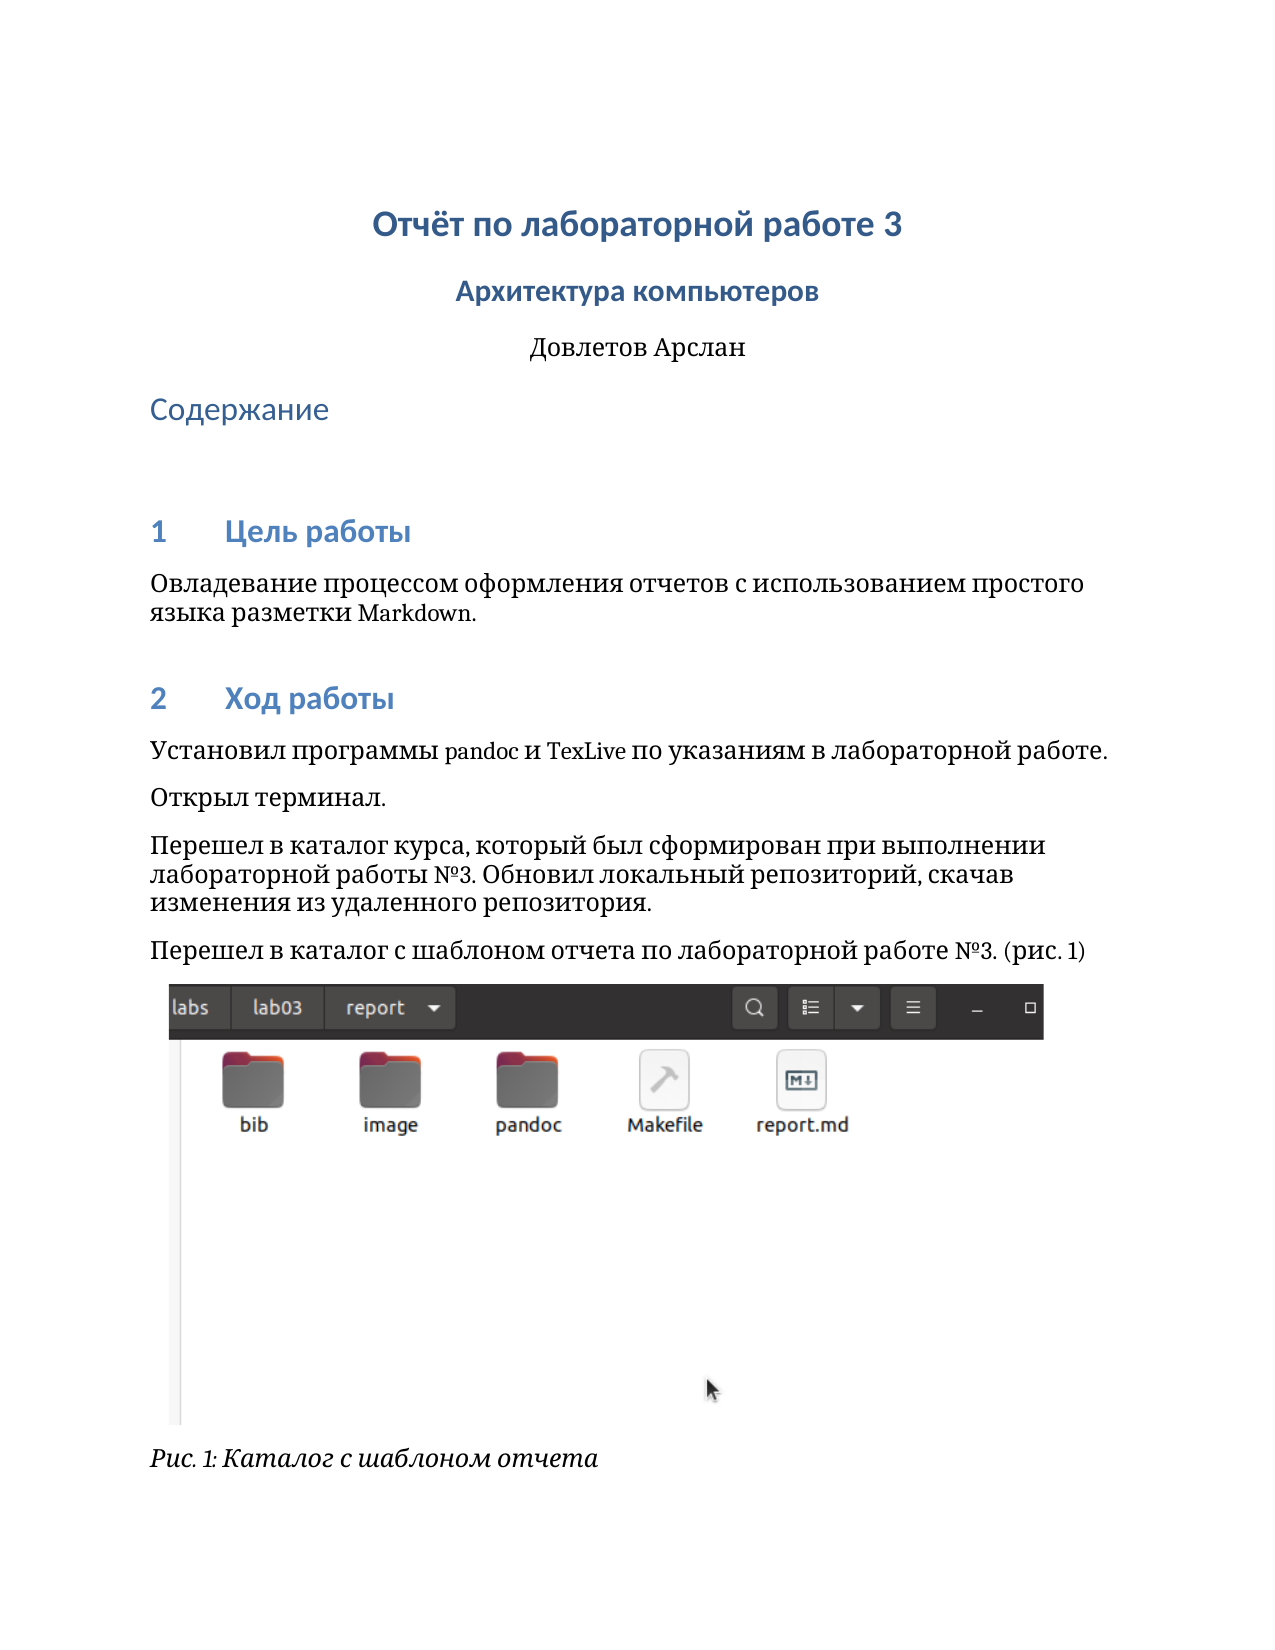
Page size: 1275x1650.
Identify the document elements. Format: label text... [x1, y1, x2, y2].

text Перешел в каталог с шаблоном отчета по лабораторной работе №3. (рис. 1) [150, 937, 1125, 966]
subtitle Архитектура компьютеров [150, 271, 1125, 309]
text Рис. 1: Каталог с шаблоном отчета [150, 1445, 1125, 1474]
title Отчёт по лабораторной работе 3 [150, 200, 1125, 246]
text Перешел в каталог курса, который был сформирован при выполнении лабораторной работы №3. Обновил локальный репозиторий, скачав изменения из удаленного репозитория. [150, 832, 1125, 918]
text Овладевание процессом оформления отчетов с использованием простого языка разметки Markdown. [150, 570, 1125, 627]
text Установил программы pandoc и TexLive по указаниям в лабораторной работе. [150, 737, 1125, 766]
picture [168, 984, 1044, 1425]
text Открыл терминал. [150, 784, 1125, 813]
subtitle 1 Цель работы [150, 510, 1125, 551]
subtitle 2 Ход работы [150, 677, 1125, 718]
text Довлетов Арслан [150, 334, 1125, 363]
